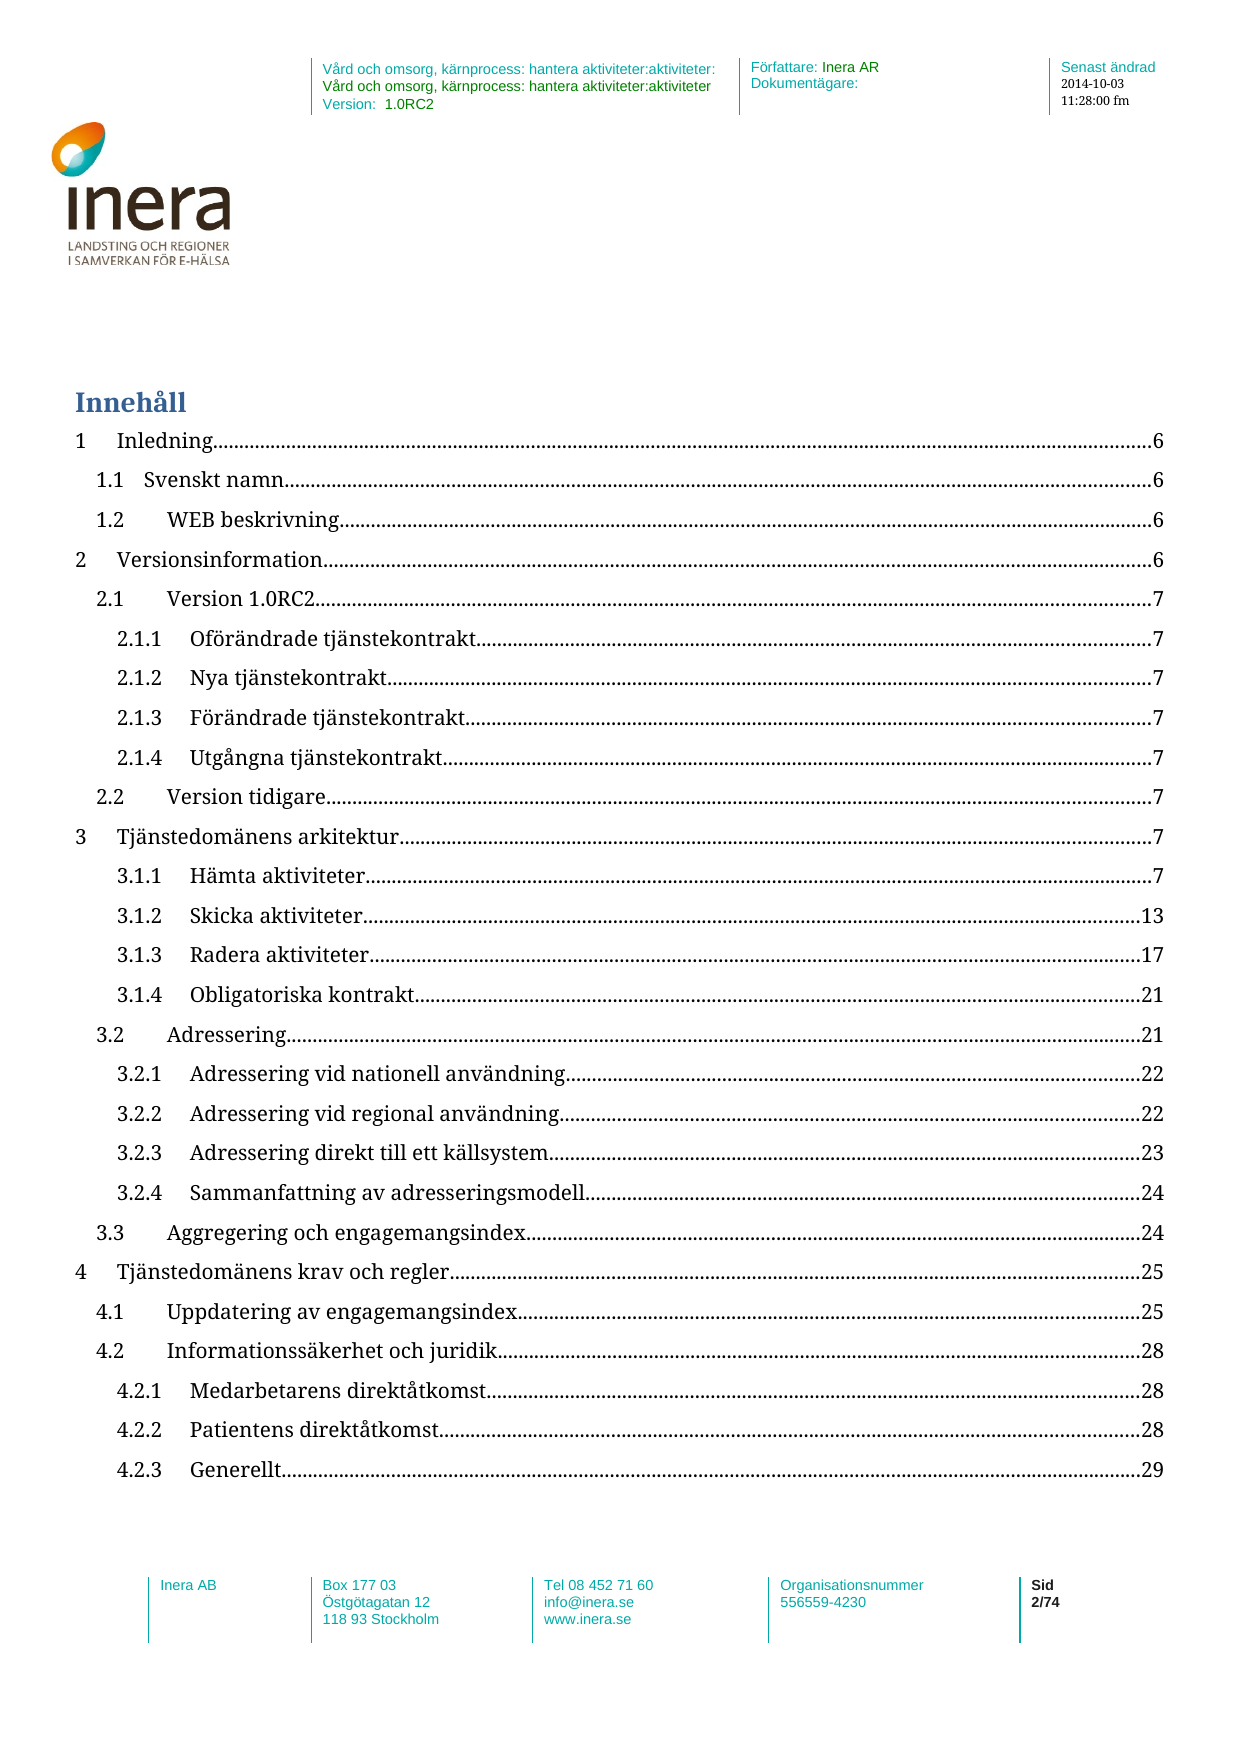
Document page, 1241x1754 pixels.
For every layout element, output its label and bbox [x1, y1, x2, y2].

picture [51, 122, 230, 265]
